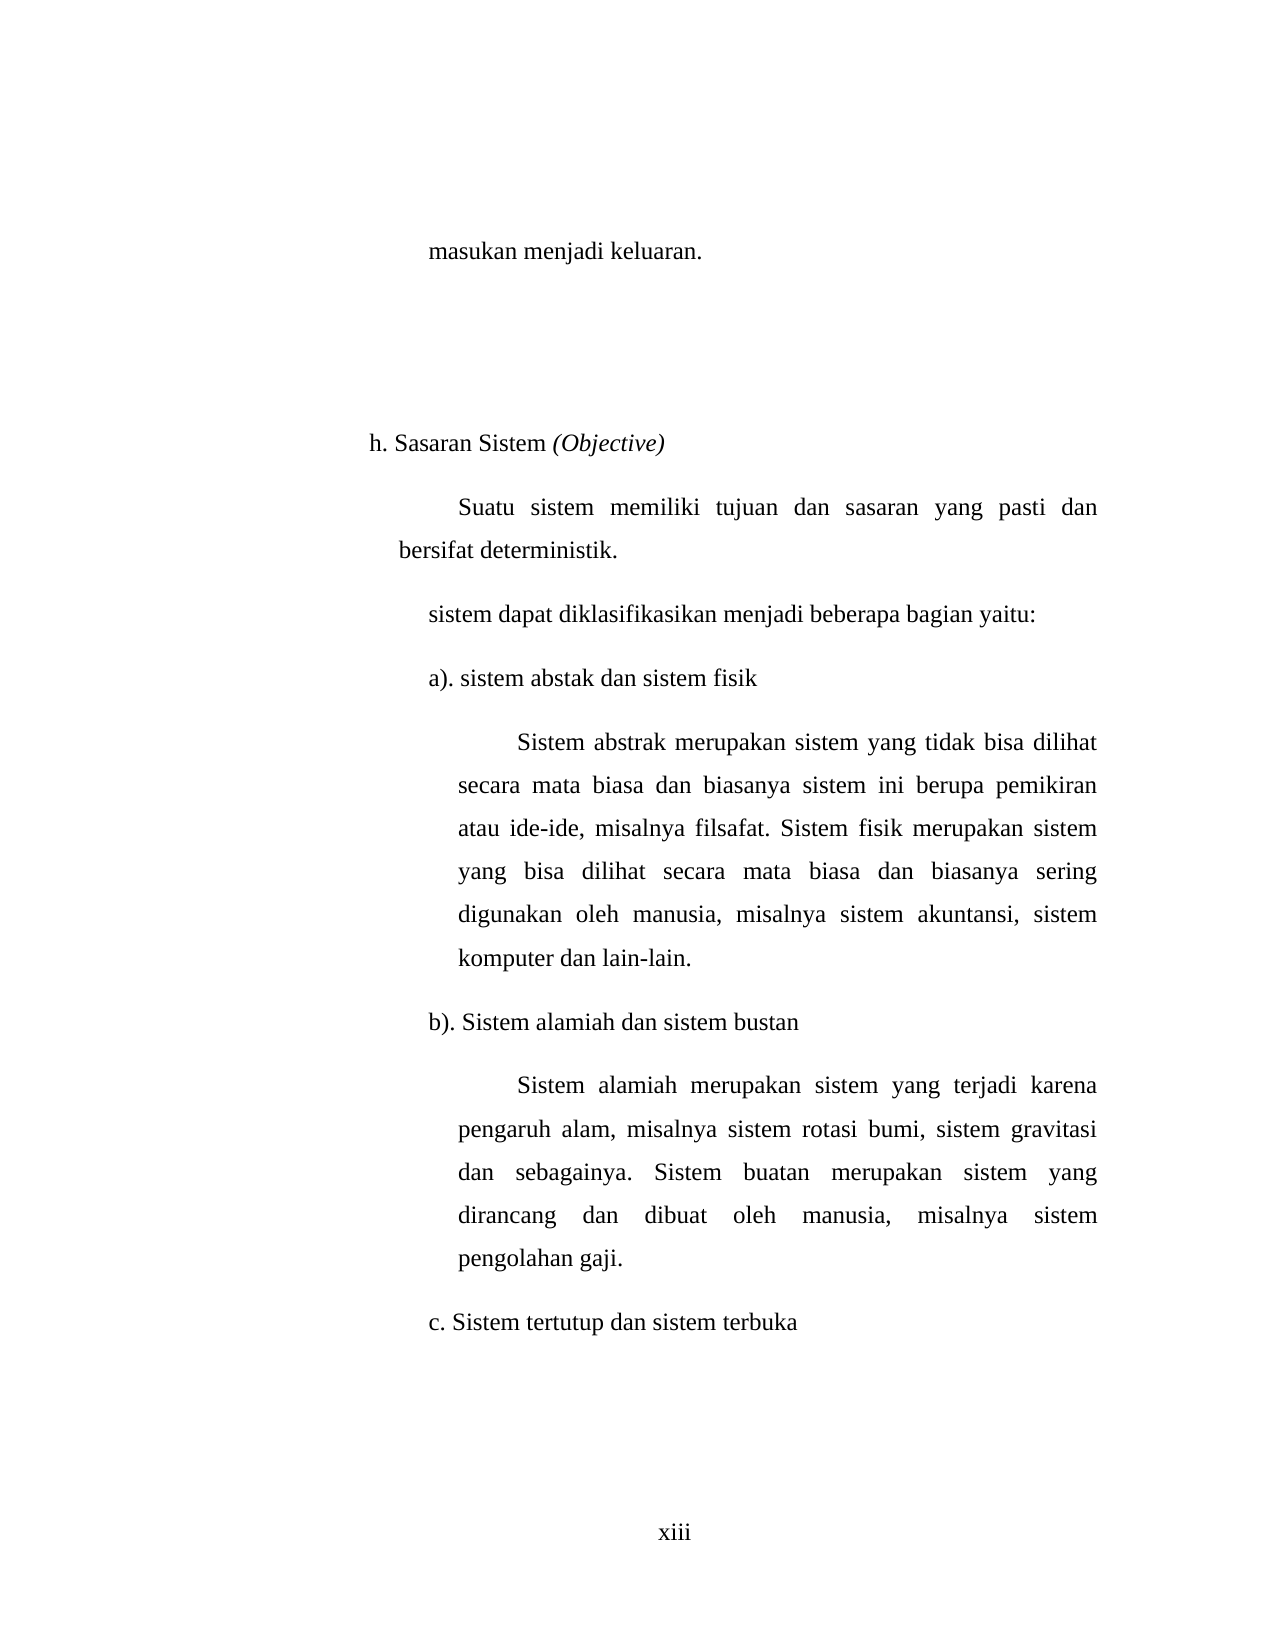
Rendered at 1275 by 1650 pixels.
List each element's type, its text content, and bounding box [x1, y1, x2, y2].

text Sistem alamiah merupakan sistem yang terjadi karena pengaruh alam, misalnya sistem rotasi bumi, sistem gravitasi dan sebagainya. Sistem buatan merupakan sistem yang dirancang dan dibuat oleh manusia, misalnya sistem pengolahan gaji. [458, 1071, 1098, 1272]
text masukan menjadi keluaran. [428, 236, 1098, 265]
text c. Sistem tertutup dan sistem terbuka [251, 1307, 1098, 1336]
text Suatu sistem memiliki tujuan dan sasaran yang pasti dan bersifat deterministik. [399, 492, 1098, 564]
text sistem dapat diklasifikasikan menjadi beberapa bagian yaitu: [428, 599, 1098, 628]
text h. Sasaran Sistem (Objective) [369, 428, 1098, 457]
text a). sistem abstak dan sistem fisik [428, 663, 1098, 692]
text Sistem abstrak merupakan sistem yang tidak bisa dilihat secara mata biasa dan biasanya sistem ini berupa pemikiran atau ide-ide, misalnya filsafat. Sistem fisik merupakan sistem yang bisa dilihat secara mata biasa dan biasanya sering digunakan oleh manusia, misalnya sistem akuntansi, sistem komputer dan lain-lain. [458, 727, 1098, 971]
text b). Sistem alamiah dan sistem bustan [401, 1007, 1098, 1035]
